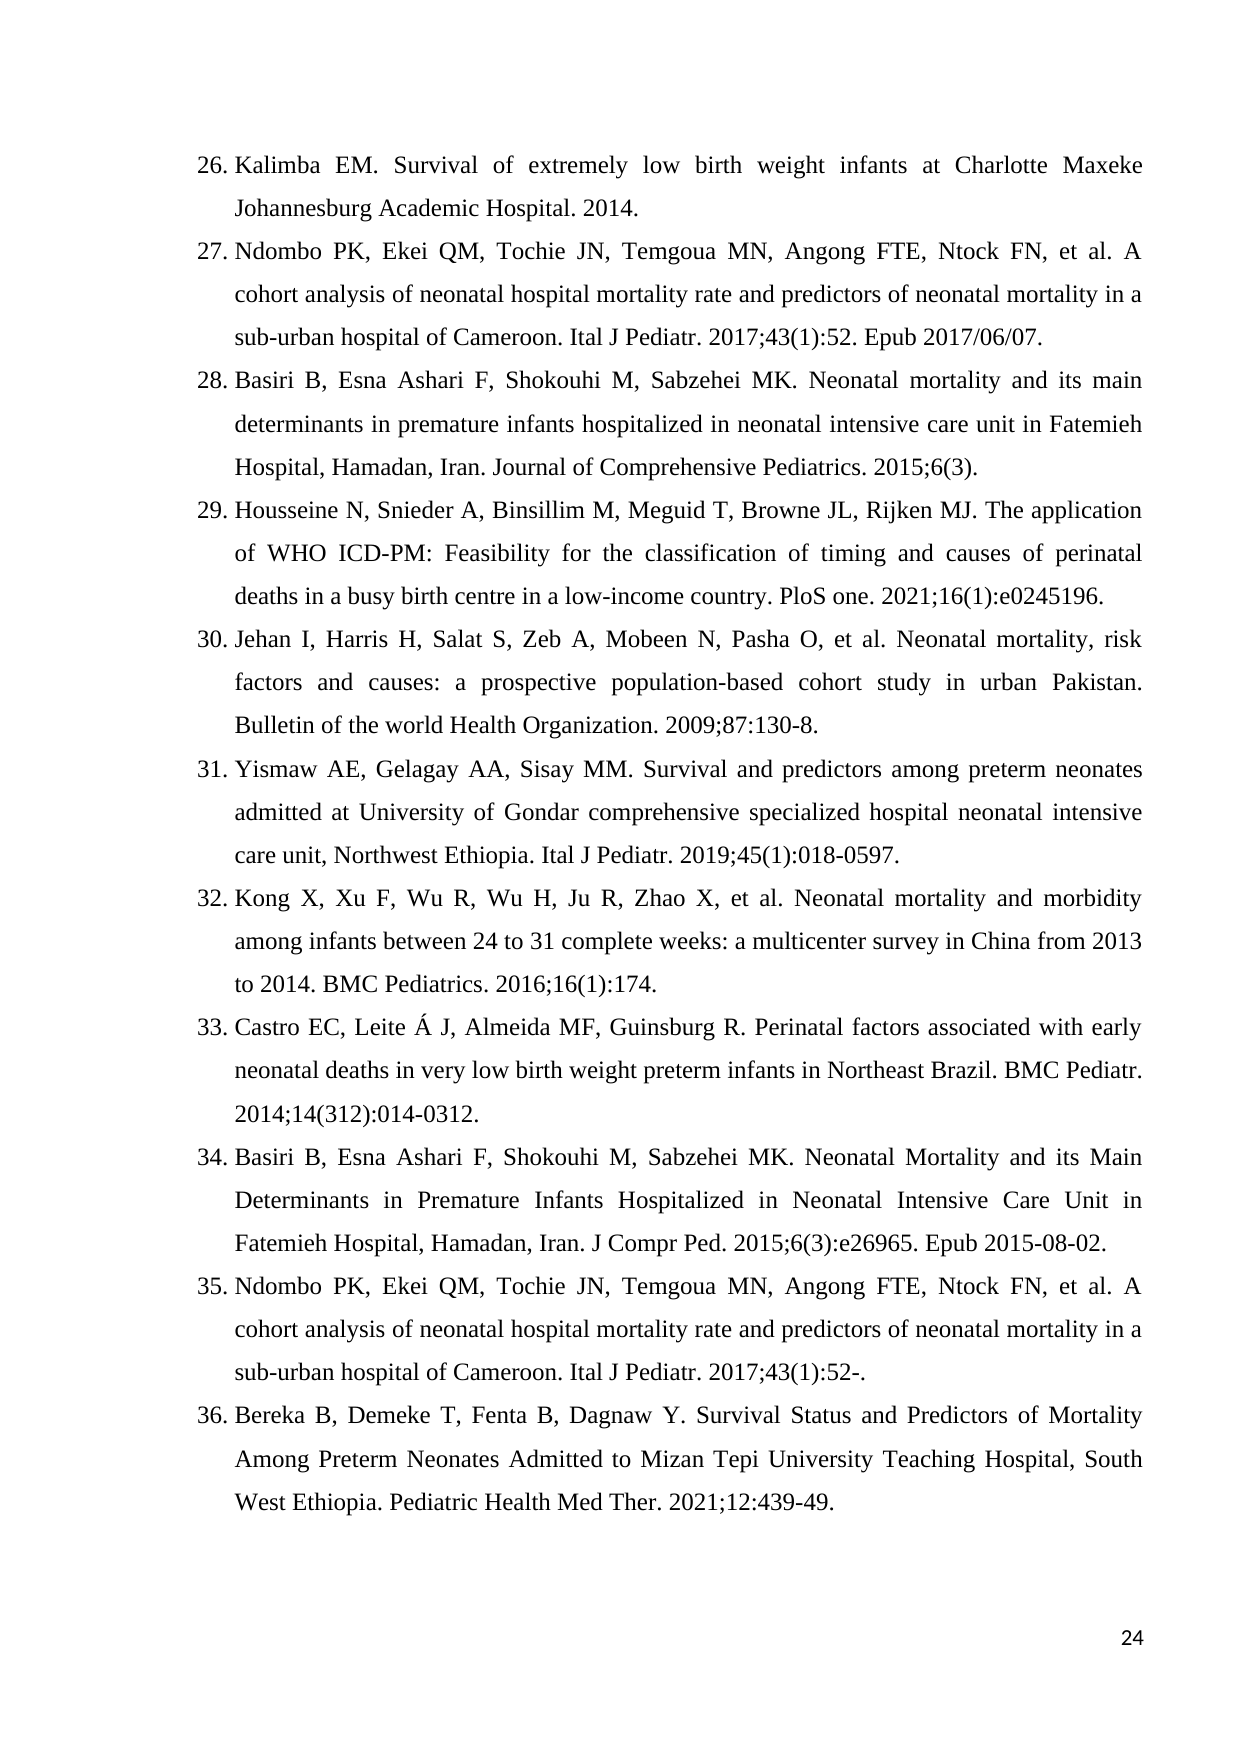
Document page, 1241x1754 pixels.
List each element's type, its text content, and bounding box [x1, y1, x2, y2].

list Yismaw AE, Gelagay AA, Sisay MM. Survival and predictors among preterm neonates admitted at University of Gondar comprehensive specialized hospital neonatal intensive care unit, Northwest Ethiopia. Ital J Pediatr. 2019;45(1):018-0597. [197, 754, 1144, 869]
list Basiri B, Esna Ashari F, Shokouhi M, Sabzehei MK. Neonatal mortality and its main determinants in premature infants hospitalized in neonatal intensive care unit in Fatemieh Hospital, Hamadan, Iran. Journal of Comprehensive Pediatrics. 2015;6(3). [197, 366, 1144, 481]
list Jehan I, Harris H, Salat S, Zeb A, Mobeen N, Pasha O, et al. Neonatal mortality, risk factors and causes: a prospective population-based cohort study in urban Pakistan. Bulletin of the world Health Organization. 2009;87:130-8. [197, 624, 1144, 739]
list Basiri B, Esna Ashari F, Shokouhi M, Sabzehei MK. Neonatal Mortality and its Main Determinants in Premature Infants Hospitalized in Neonatal Intensive Care Unit in Fatemieh Hospital, Hamadan, Iran. J Compr Ped. 2015;6(3):e26965. Epub 2015-08-02. [197, 1142, 1144, 1257]
list Housseine N, Snieder A, Binsillim M, Meguid T, Browne JL, Rijken MJ. The application of WHO ICD-PM: Feasibility for the classification of timing and causes of perinatal deaths in a busy birth centre in a low-income country. PloS one. 2021;16(1):e0245196. [197, 495, 1144, 610]
list Ndombo PK, Ekei QM, Tochie JN, Temgoua MN, Angong FTE, Ntock FN, et al. A cohort analysis of neonatal hospital mortality rate and predictors of neonatal mortality in a sub-urban hospital of Cameroon. Ital J Pediatr. 2017;43(1):52-. [197, 1271, 1144, 1386]
list Ndombo PK, Ekei QM, Tochie JN, Temgoua MN, Angong FTE, Ntock FN, et al. A cohort analysis of neonatal hospital mortality rate and predictors of neonatal mortality in a sub-urban hospital of Cameroon. Ital J Pediatr. 2017;43(1):52. Epub 2017/06/07. [197, 236, 1144, 351]
list Kong X, Xu F, Wu R, Wu H, Ju R, Zhao X, et al. Neonatal mortality and morbidity among infants between 24 to 31 complete weeks: a multicenter survey in China from 2013 to 2014. BMC Pediatrics. 2016;16(1):174. [197, 883, 1144, 998]
list Castro EC, Leite Á J, Almeida MF, Guinsburg R. Perinatal factors associated with early neonatal deaths in very low birth weight preterm infants in Northeast Brazil. BMC Pediatr. 2014;14(312):014-0312. [197, 1012, 1144, 1127]
list Bereka B, Demeke T, Fenta B, Dagnaw Y. Survival Status and Predictors of Mortality Among Preterm Neonates Admitted to Mizan Tepi University Teaching Hospital, South West Ethiopia. Pediatric Health Med Ther. 2021;12:439-49. [197, 1401, 1144, 1516]
list Kalimba EM. Survival of extremely low birth weight infants at Charlotte Maxeke Johannesburg Academic Hospital. 2014. [197, 150, 1144, 222]
